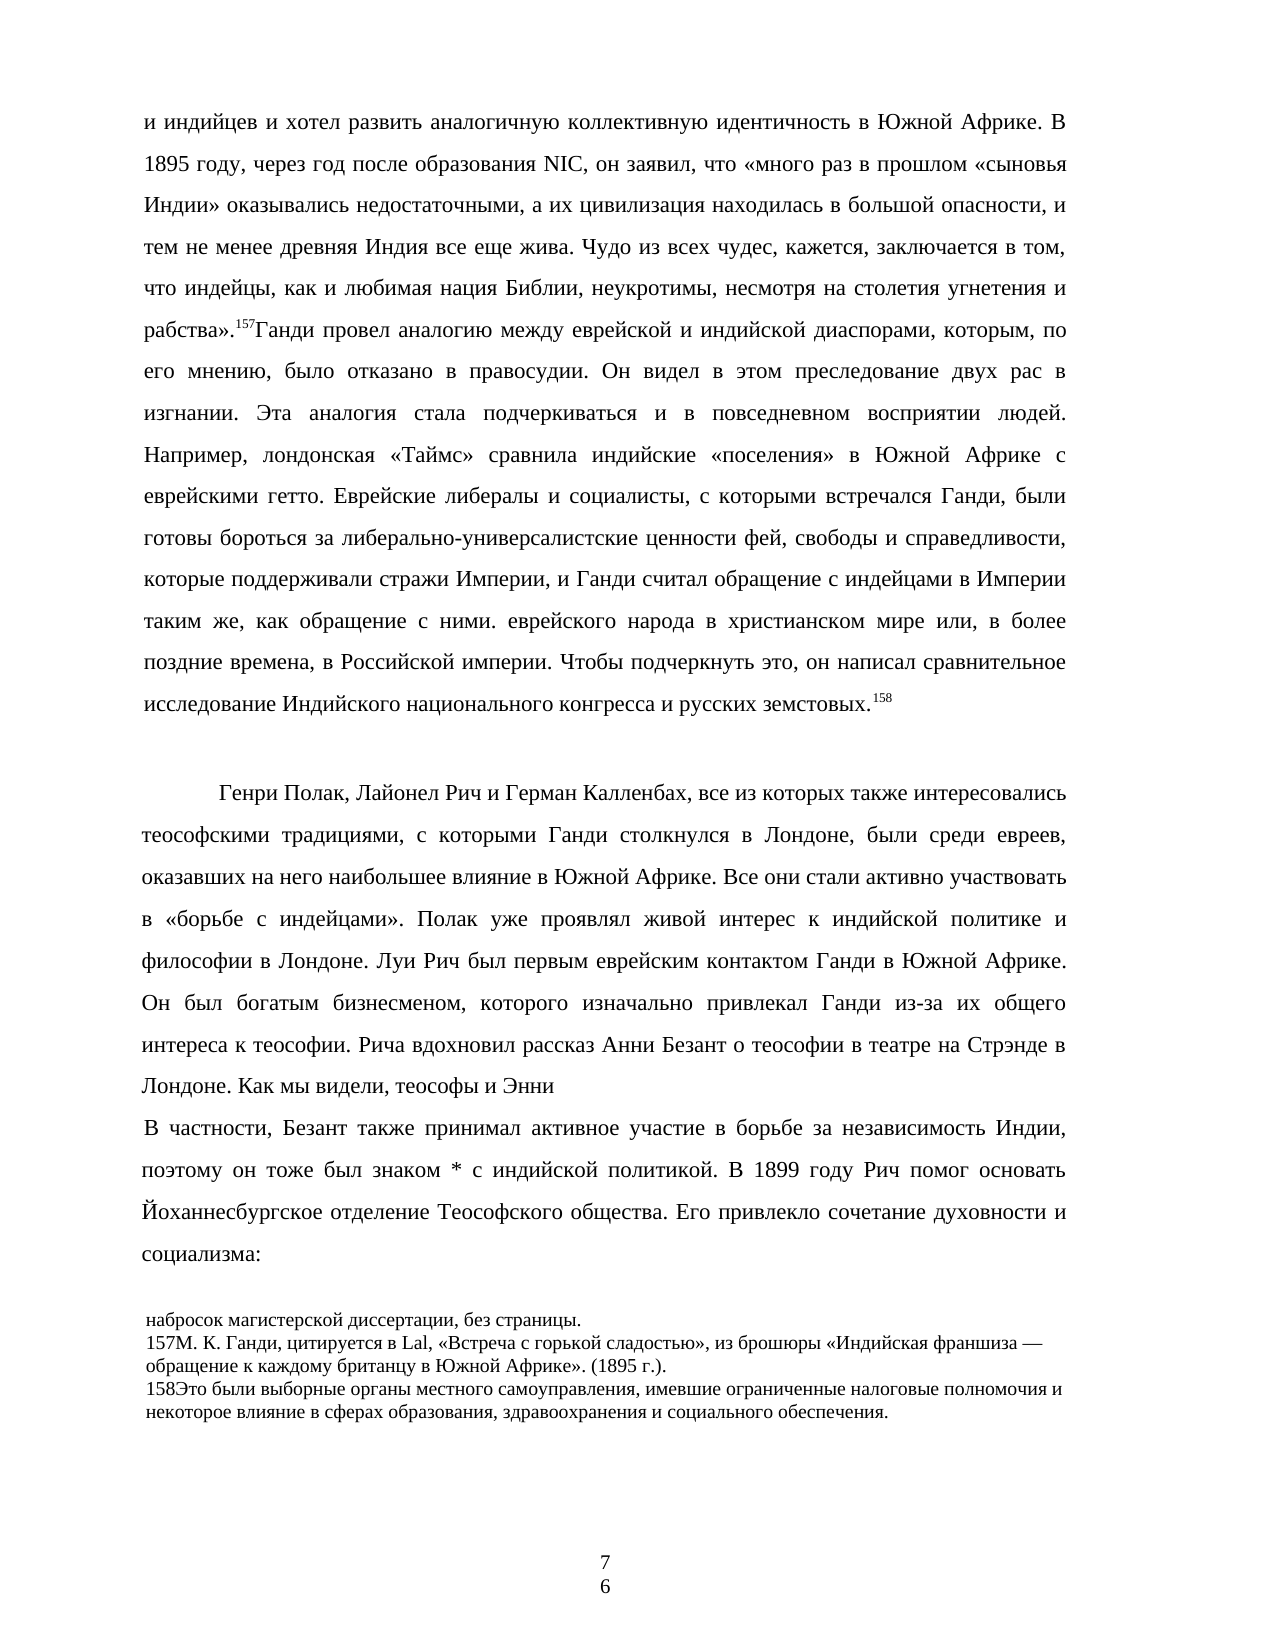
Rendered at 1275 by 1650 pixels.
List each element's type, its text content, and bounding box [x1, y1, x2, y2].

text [143, 108, 1068, 716]
text В частности, Безант также принимал активное участие в борьбе за независимость Индии, поэтому он тоже был знаком * с индийской политикой. В 1899 году Рич помог основать Йоханнесбургское отделение Теософского общества. Его привлекло сочетание духовности и социализма: [141, 1114, 1068, 1266]
text Генри Полак, Лайонел Рич и Герман Калленбах, все из которых также интересовались теософскими традициями, с которыми Ганди столкнулся в Лондоне, были среди евреев, оказавших на него наибольшее влияние в Южной Африке. Все они стали активно участвовать в «борьбе с индейцами». Полак уже проявлял живой интерес к индийской политике и философии в Лондоне. Луи Рич был первым еврейским контактом Ганди в Южной Африке. Он был богатым бизнесменом, которого изначально привлекал Ганди из-за их общего интереса к теософии. Рича вдохновил рассказ Анни Безант о теософии в театре на Стрэнде в Лондоне. Как мы видели, теософы и Энни [141, 779, 1068, 1099]
